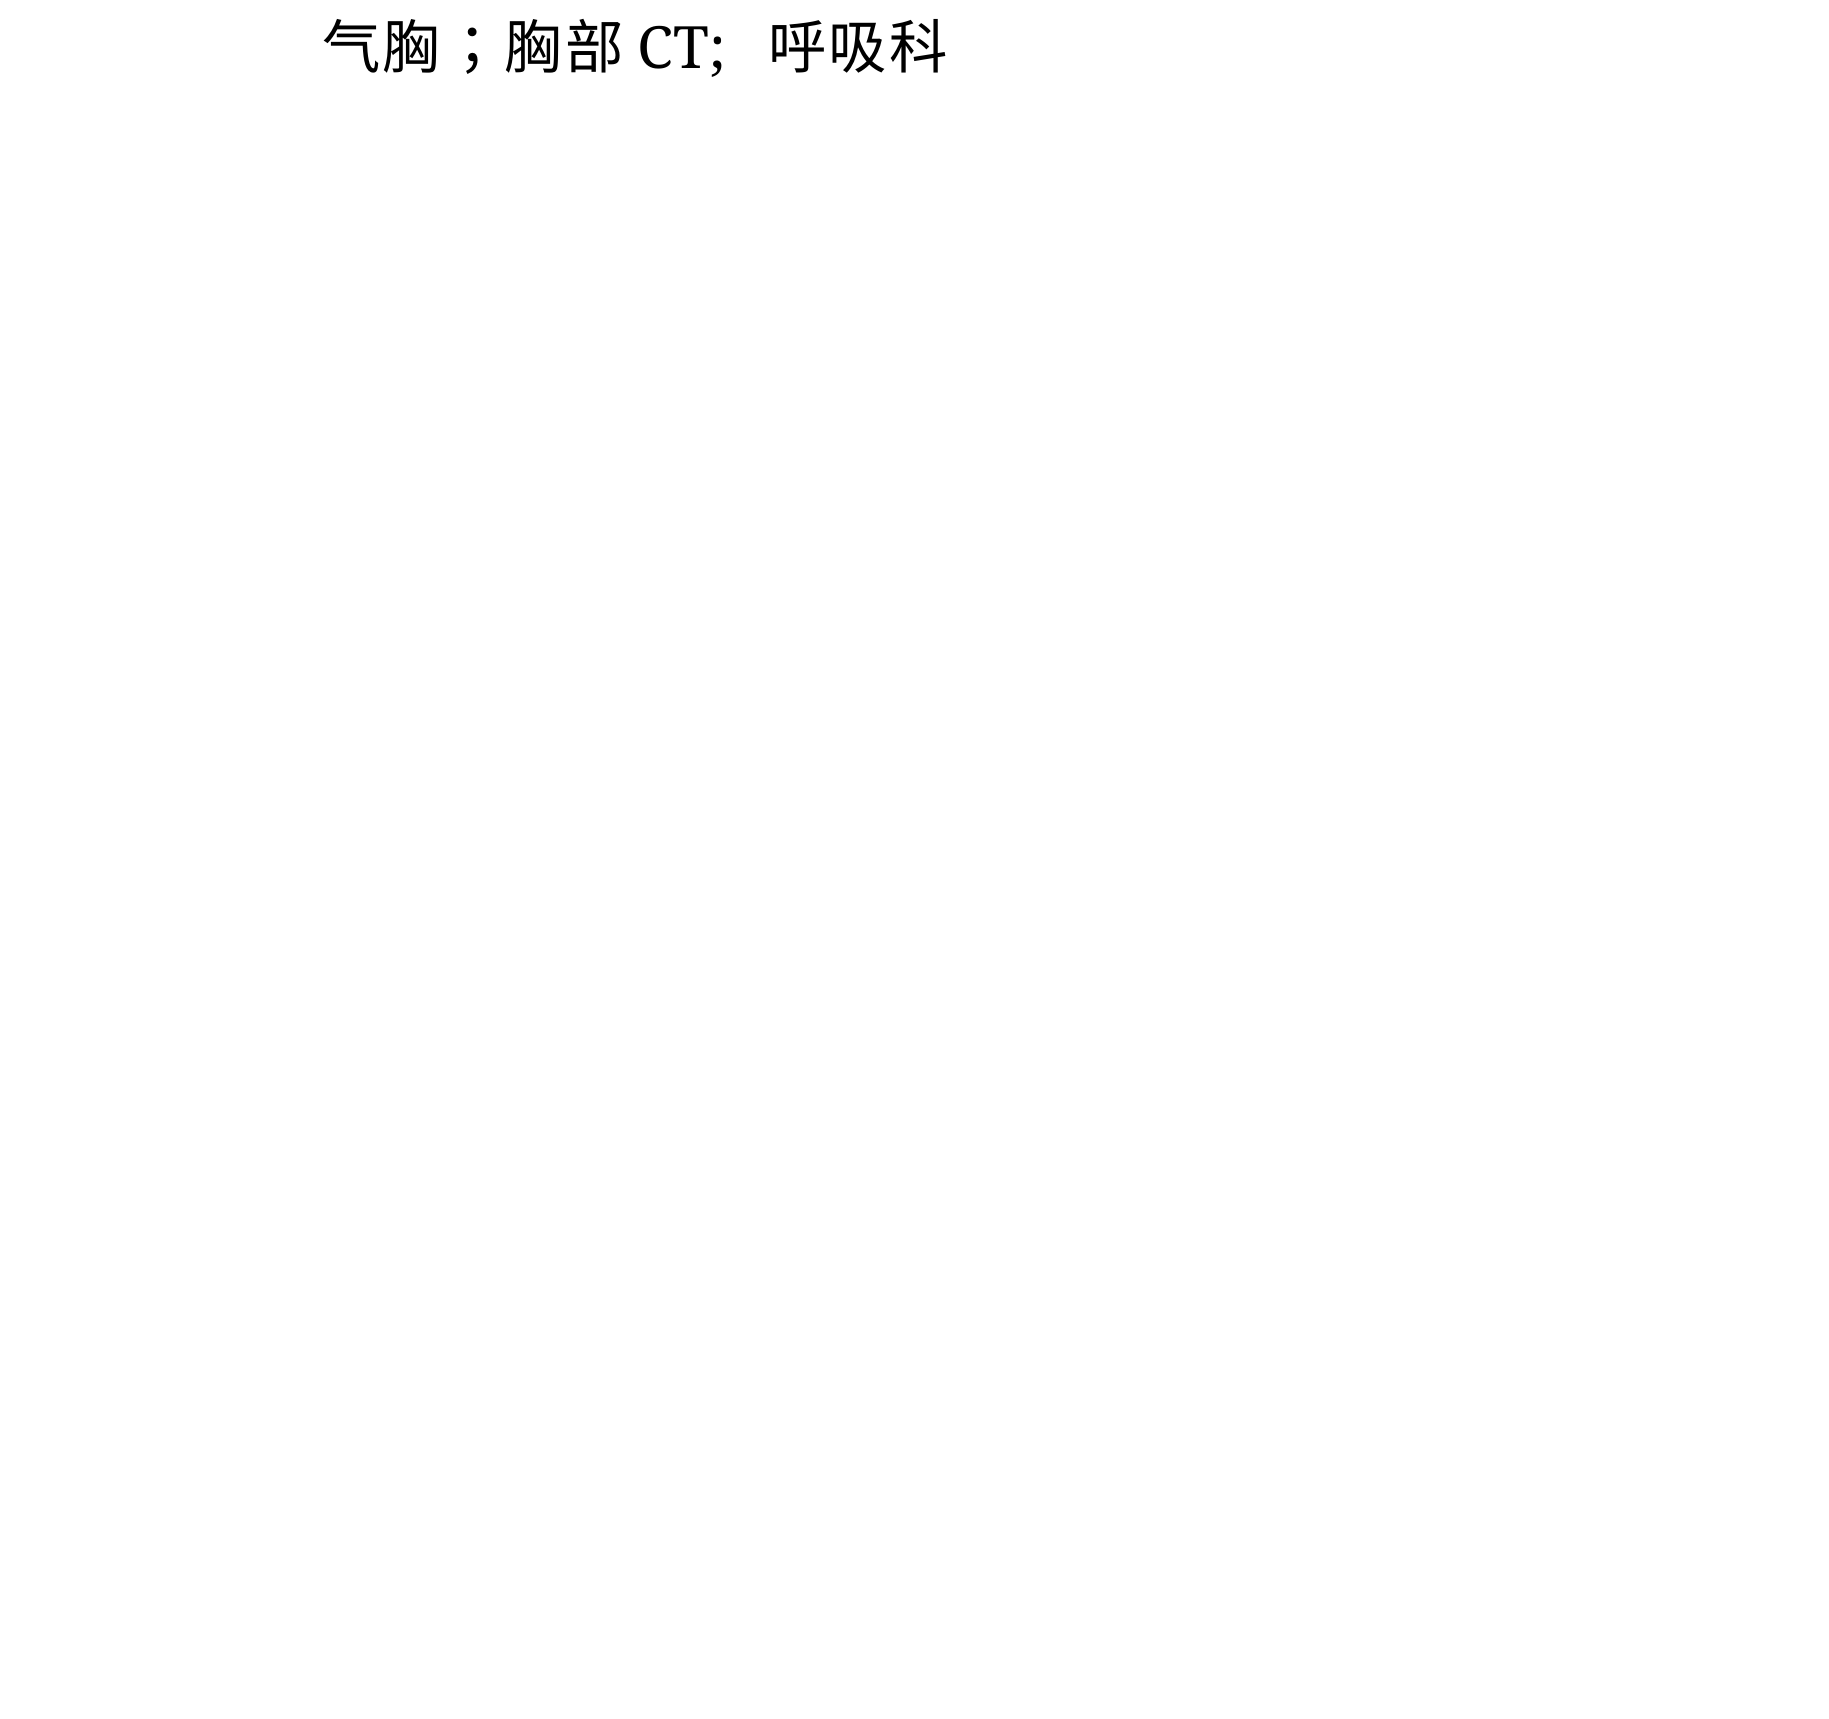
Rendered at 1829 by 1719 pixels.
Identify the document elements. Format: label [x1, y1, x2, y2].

text [236, 6, 952, 85]
